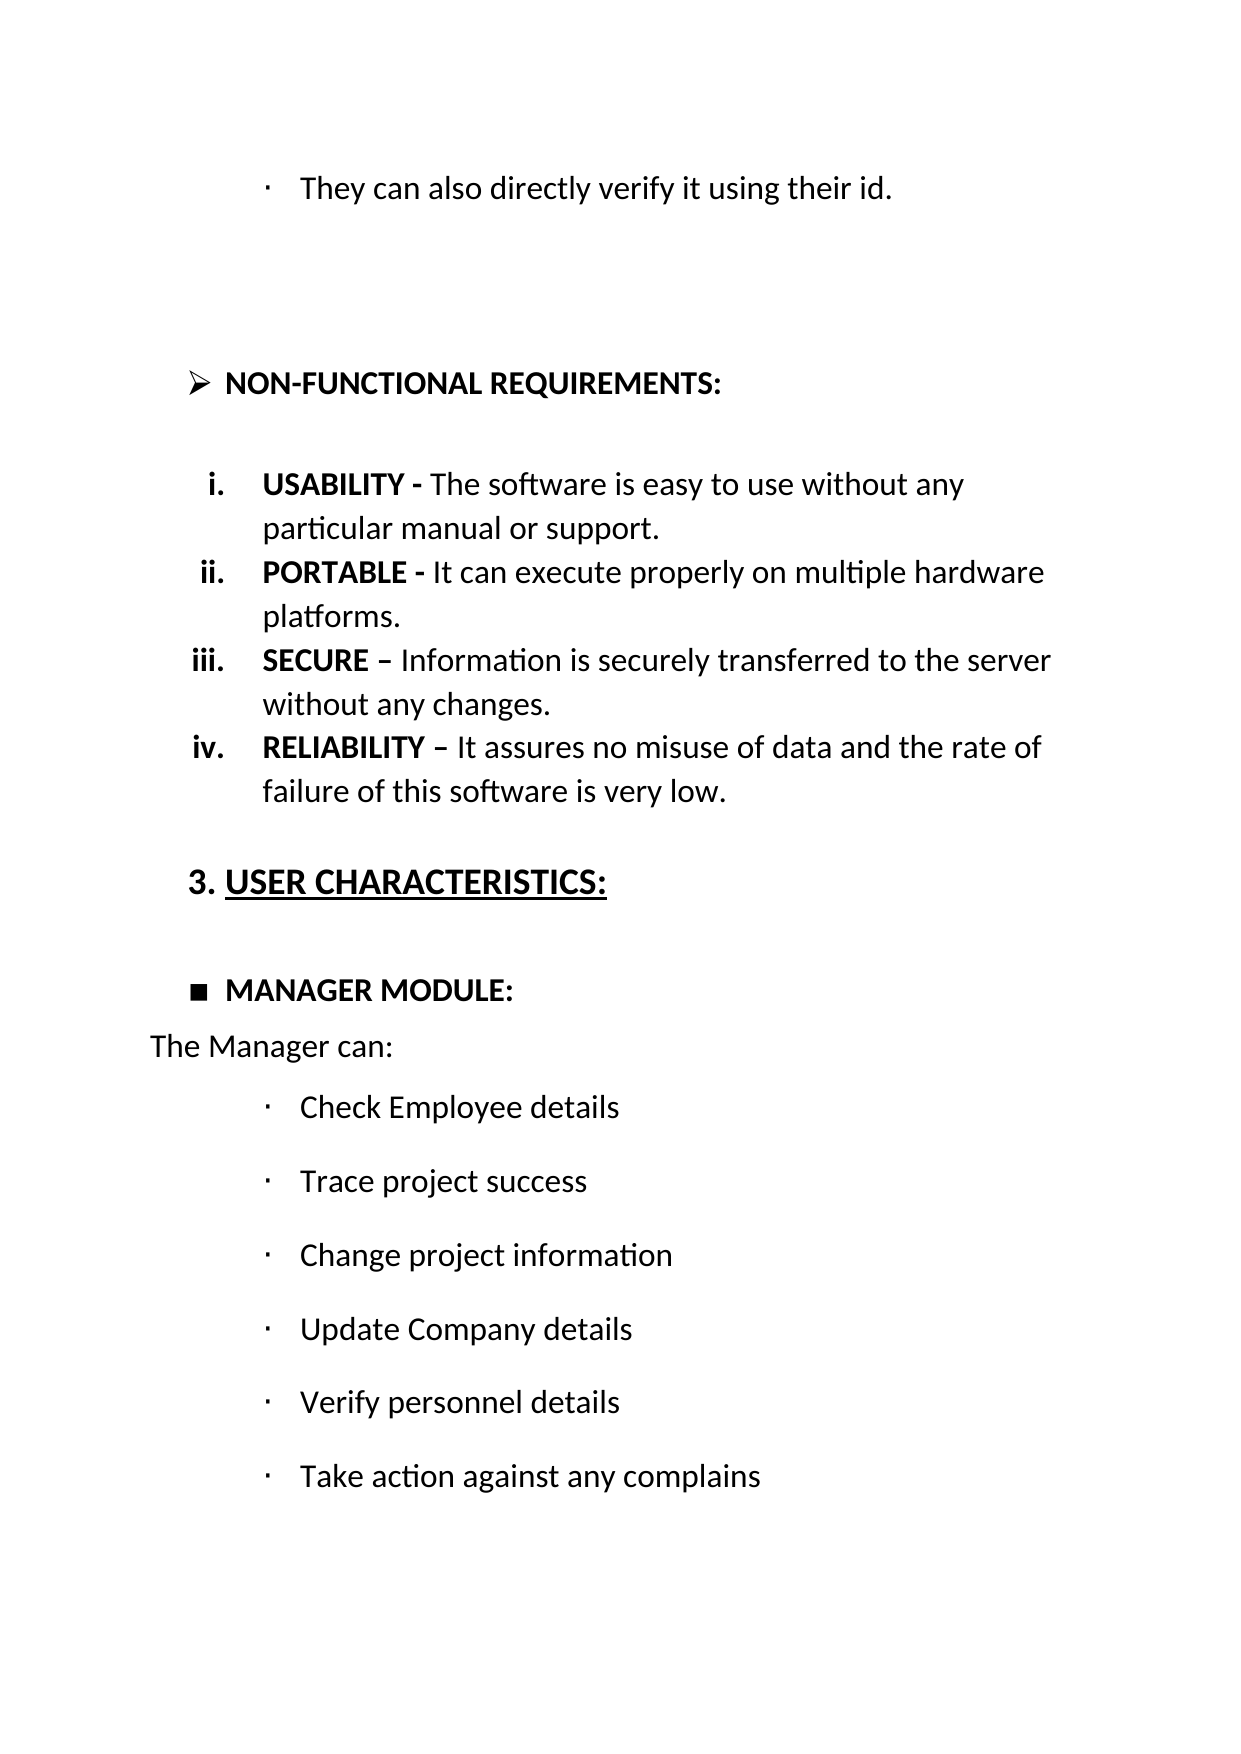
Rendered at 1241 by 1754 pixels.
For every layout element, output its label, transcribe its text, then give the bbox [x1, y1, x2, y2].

list PORTABLE - It can execute properly on multiple hardware platforms. [225, 551, 1090, 635]
list Trace project success [262, 1143, 1090, 1212]
list SECURE – Information is securely transferred to the server without any changes. [225, 638, 1090, 723]
list Check Employee details [262, 1069, 1090, 1138]
list Take action against any complains [262, 1438, 1090, 1507]
list Verify personnel details [262, 1364, 1090, 1433]
list NON-FUNCTIONAL REQUIREMENTS: [187, 345, 1090, 413]
list USER CHARACTERISTICS: [187, 858, 1090, 904]
list They can also directly verify it using their id. [262, 150, 1090, 218]
text The Manager can: [150, 1026, 1090, 1066]
list USABILITY - The software is easy to use without any particular manual or support. [225, 463, 1090, 547]
list RELIABILITY – It assures no misuse of data and the rate of failure of this software is very low. [225, 726, 1090, 811]
list Update Company details [262, 1291, 1090, 1359]
list Change project information [262, 1217, 1090, 1285]
list MANAGER MODULE: [187, 952, 1090, 1020]
